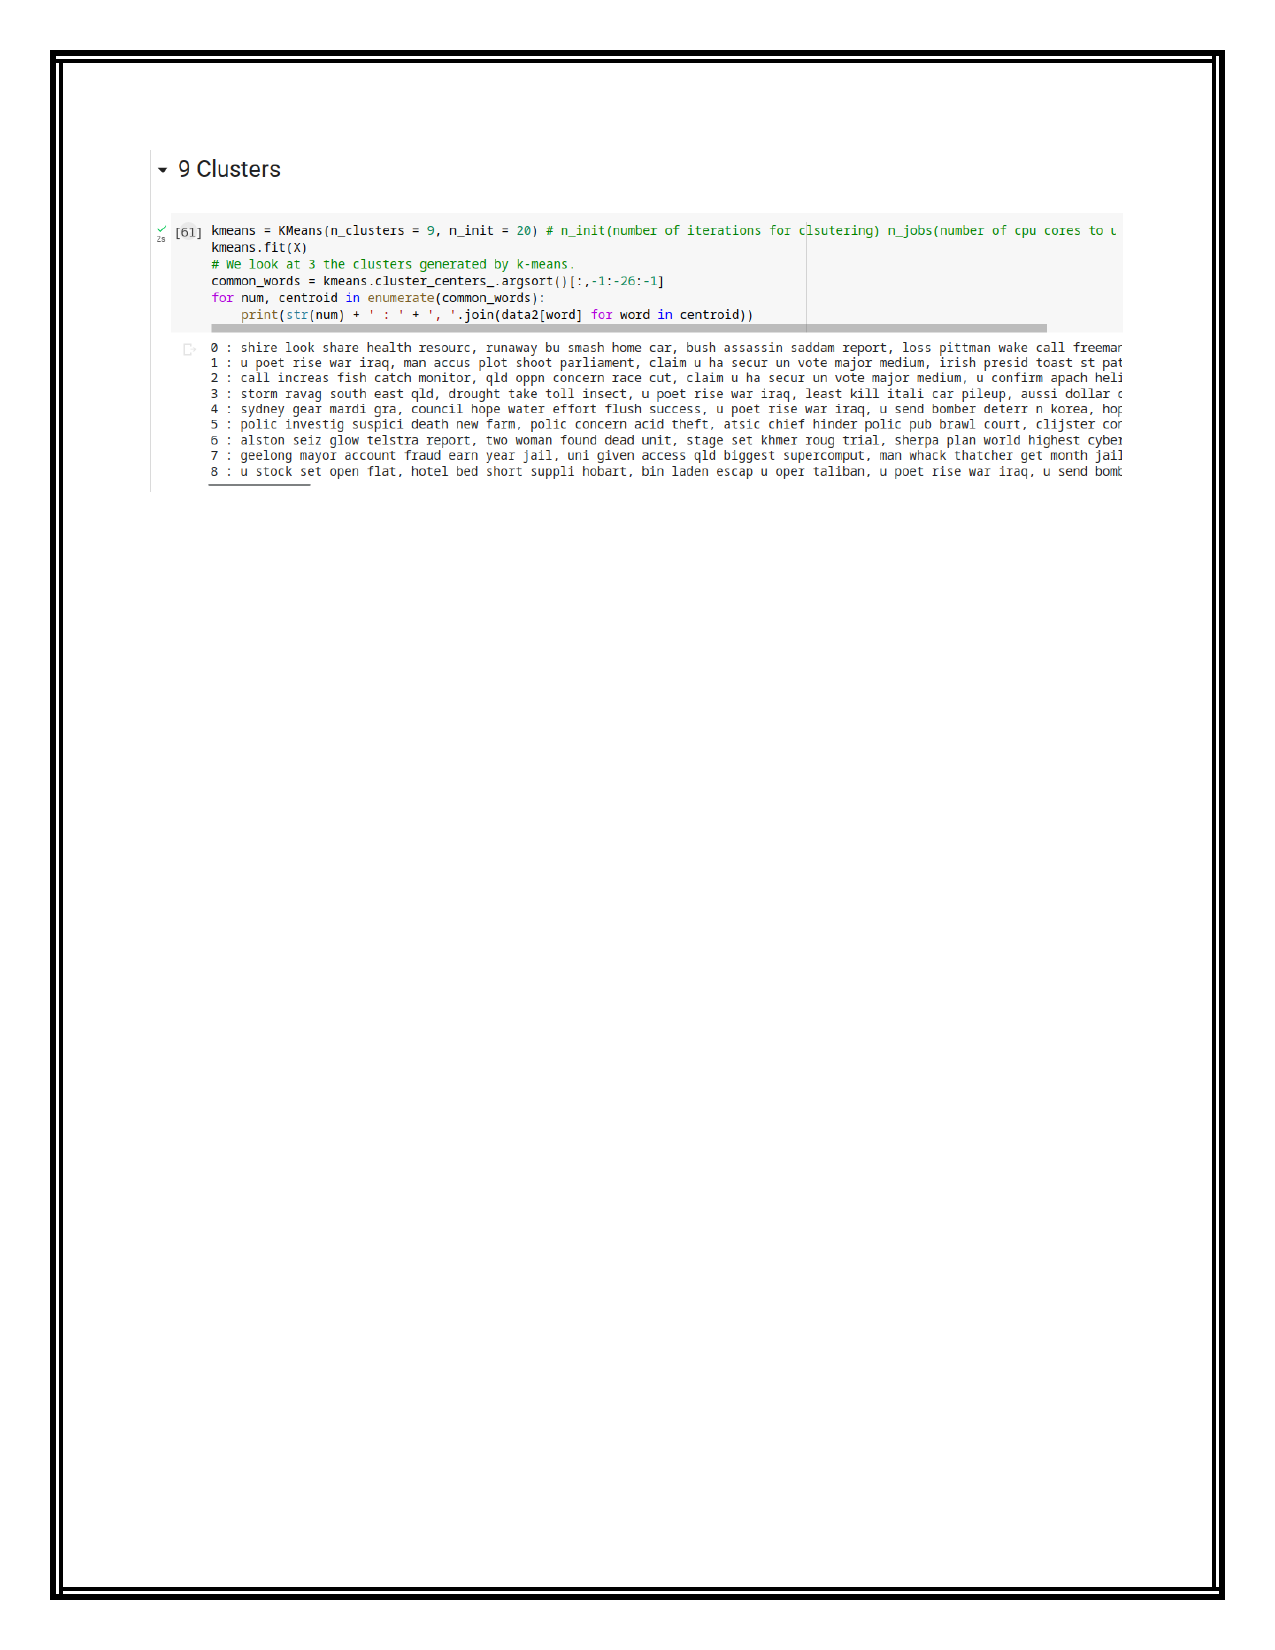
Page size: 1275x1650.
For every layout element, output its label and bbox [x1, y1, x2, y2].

picture [150, 150, 1125, 492]
